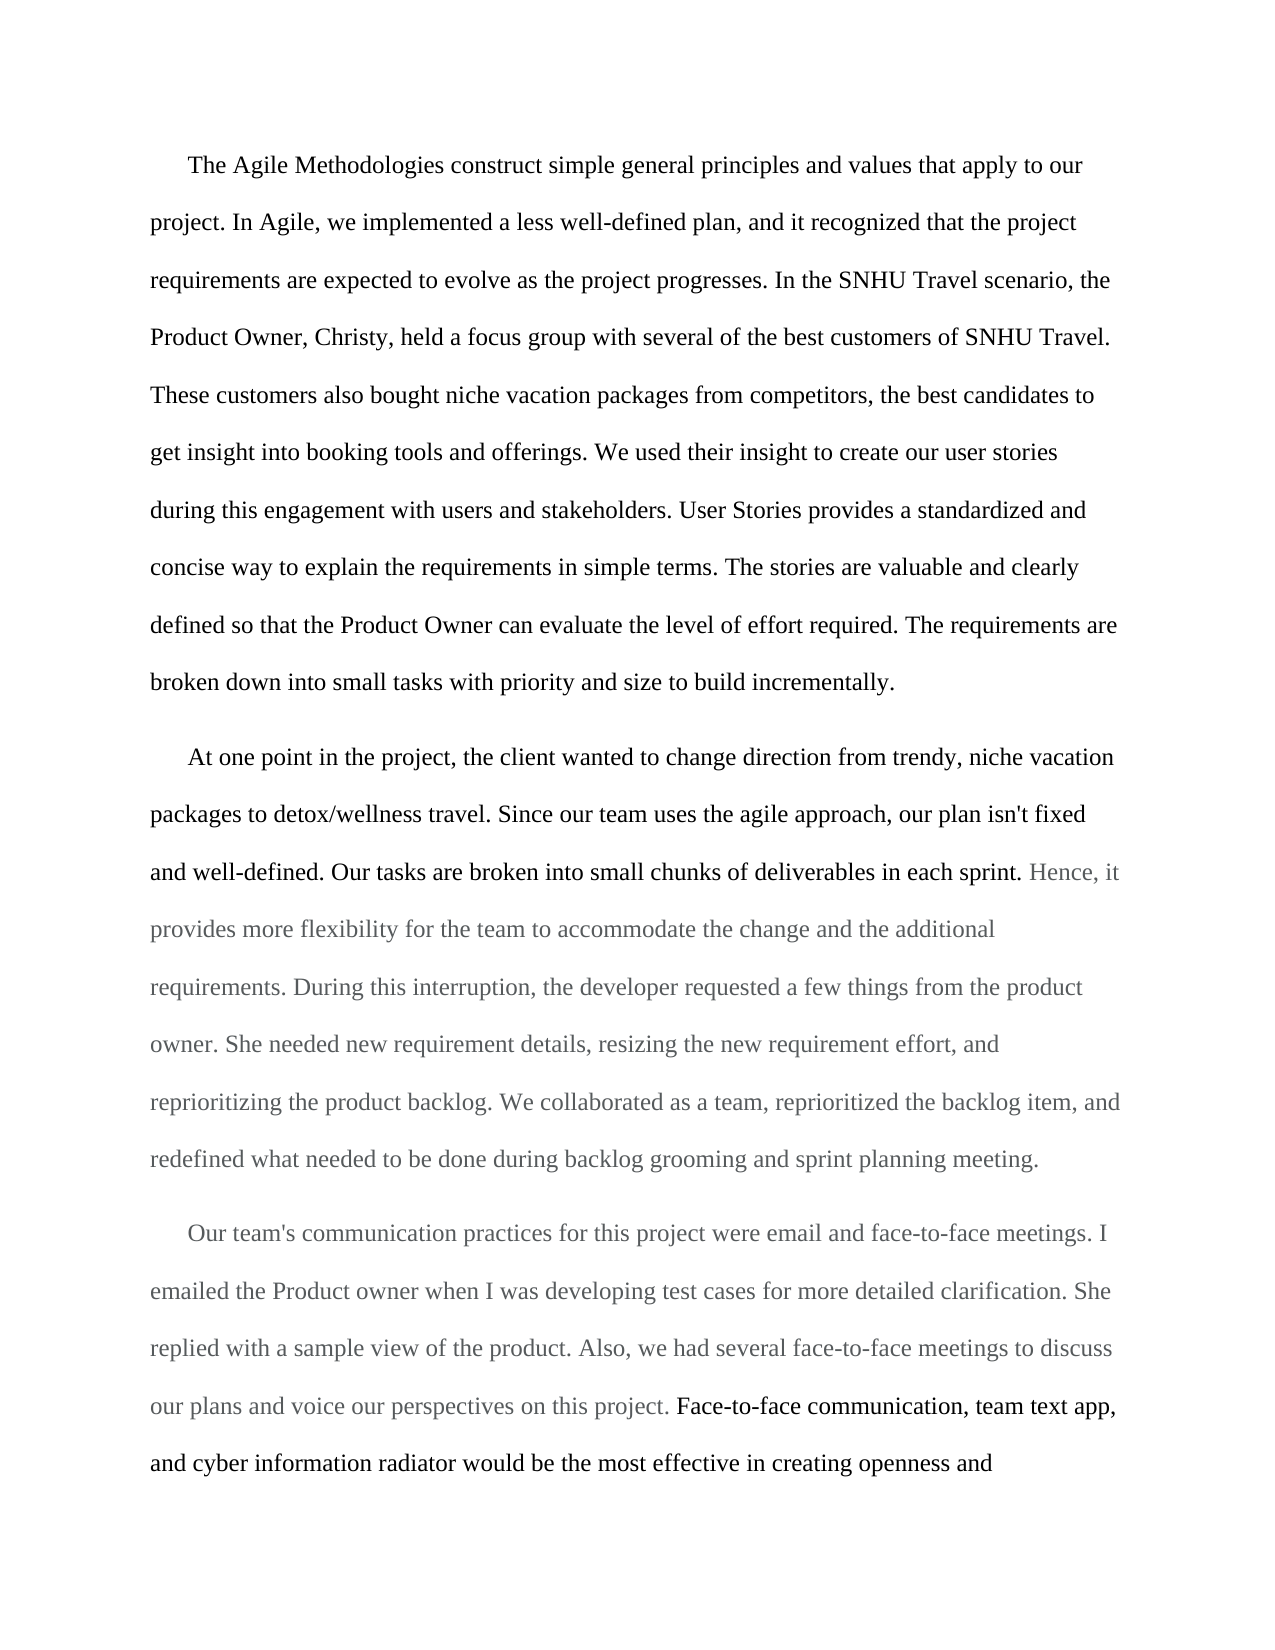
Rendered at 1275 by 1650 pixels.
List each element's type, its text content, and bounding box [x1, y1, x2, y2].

text The Agile Methodologies construct simple general principles and values that apply to our project. In Agile, we implemented a less well-defined plan, and it recognized that the project requirements are expected to evolve as the project progresses. In the SNHU Travel scenario, the Product Owner, Christy, held a focus group with several of the best customers of SNHU Travel. These customers also bought niche vacation packages from competitors, the best candidates to get insight into booking tools and offerings. We used their insight to create our user stories during this engagement with users and stakeholders. User Stories provides a standardized and concise way to explain the requirements in simple terms. The stories are valuable and clearly defined so that the Product Owner can evaluate the level of effort required. The requirements are broken down into small tasks with priority and size to build incrementally. [150, 150, 1125, 696]
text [150, 1218, 1125, 1477]
text At one point in the project, the client wanted to change direction from trendy, niche vacation packages to detox/wellness travel. Since our team uses the agile approach, our plan isn't fixed and well-defined. Our tasks are broken into small chunks of deliverables in each sprint. Hence, it provides more flexibility for the team to accommodate the change and the additional requirements. During this interruption, the developer requested a few things from the product owner. She needed new requirement details, resizing the new requirement effort, and reprioritizing the product backlog. We collaborated as a team, reprioritized the backlog item, and redefined what needed to be done during backlog grooming and sprint planning meeting. [150, 742, 1125, 1173]
